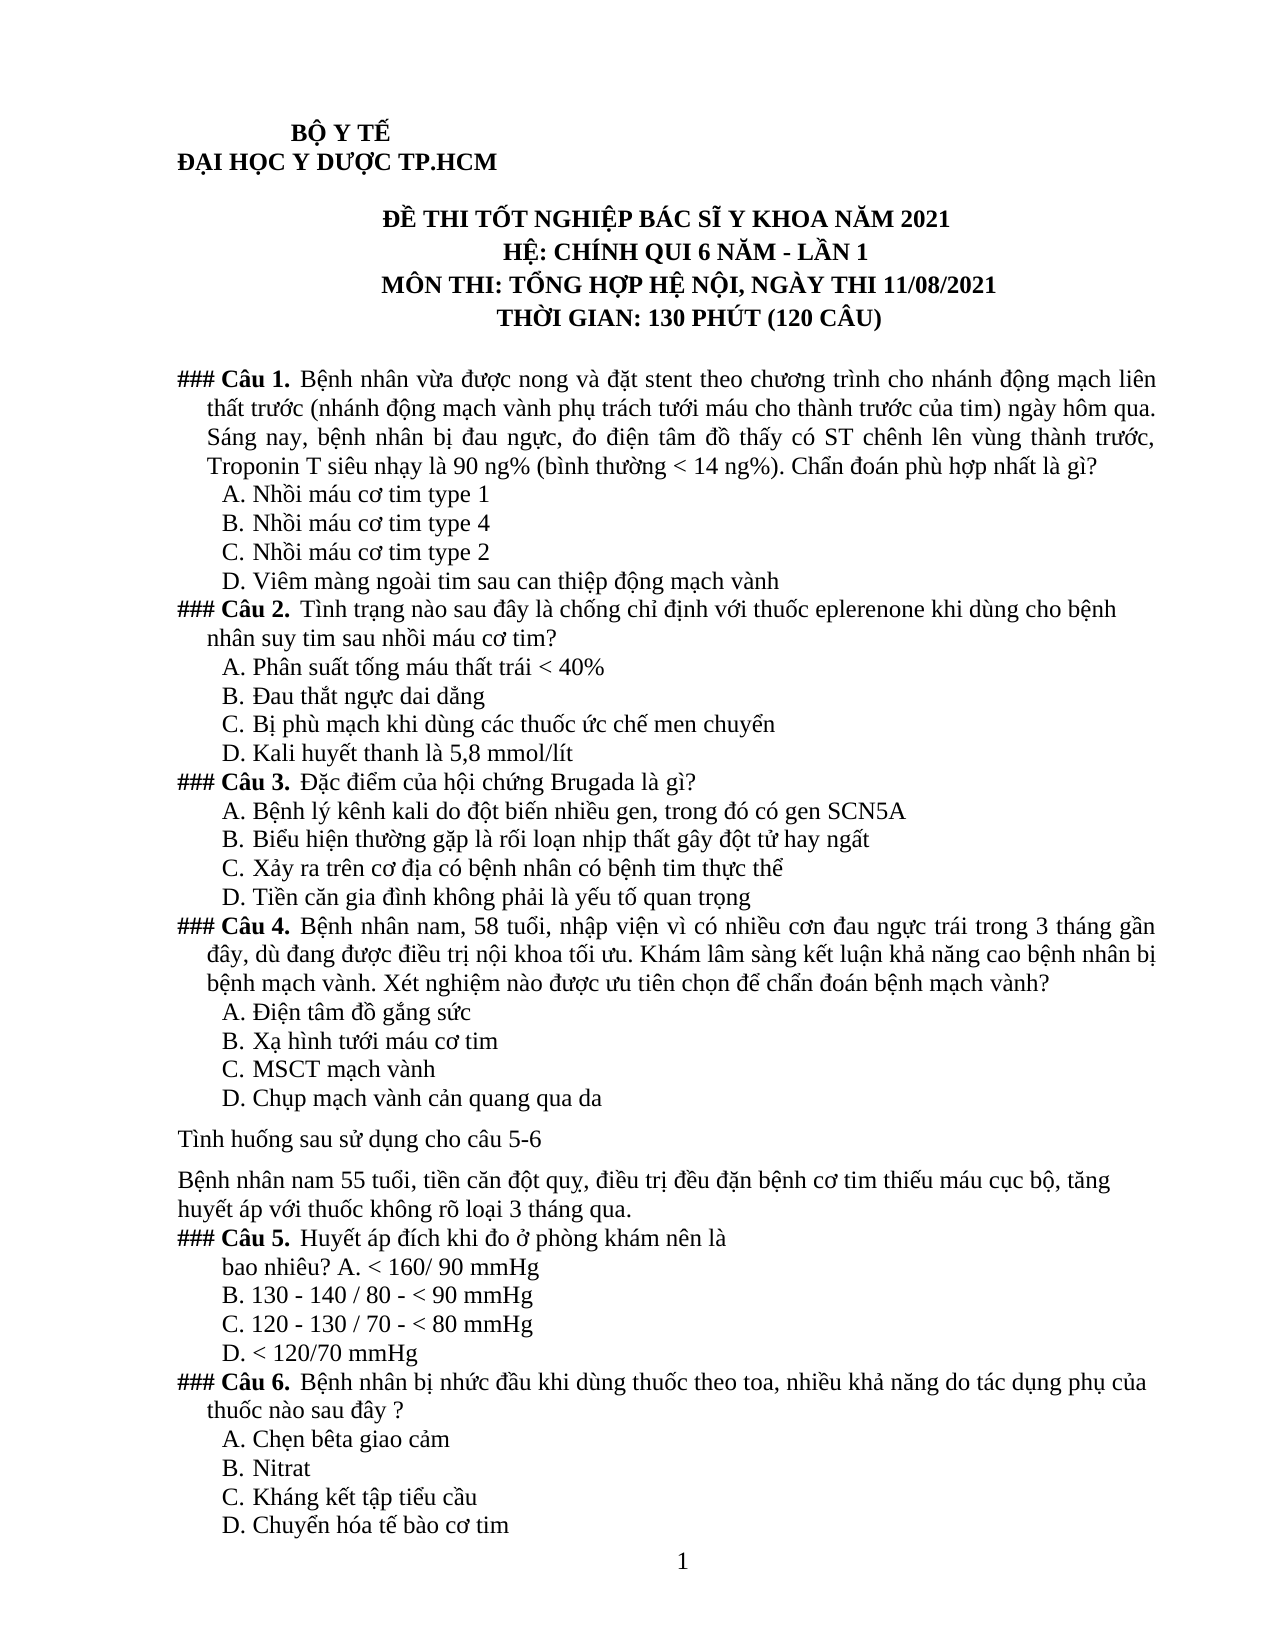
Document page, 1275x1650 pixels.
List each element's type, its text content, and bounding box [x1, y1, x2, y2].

list Bệnh lý kênh kali do đột biến nhiều gen, trong đó có gen SCN5A [222, 796, 1169, 824]
text B. 130 - 140 / 80 - < 90 mmHg [222, 1281, 1169, 1309]
subtitle Nitrat [222, 1453, 1169, 1482]
text Bệnh nhân nam 55 tuổi, tiền căn đột quỵ, điều trị đều đặn bệnh cơ tim thiếu máu cục bộ, tăng huyết áp với thuốc không rõ loại 3 tháng qua. [177, 1166, 1154, 1223]
list Chuyển hóa tế bào cơ tim [222, 1511, 1169, 1539]
list Đặc điểm của hội chứng Brugada là gì? [177, 767, 1169, 796]
list Phân suất tống máu thất trái < 40% [222, 652, 1169, 681]
text ĐỀ THI TỐT NGHIỆP BÁC SĨ Y KHOA NĂM 2021 HỆ: CHÍNH QUI 6 NĂM - LẦN 1 [382, 204, 953, 266]
subtitle Biểu hiện thường gặp là rối loạn nhịp thất gây đột tử hay ngất [222, 824, 1169, 853]
list Huyết áp đích khi đo ở phòng khám nên là bao nhiêu? A. < 160/ 90 mmHg [177, 1223, 749, 1281]
list Bệnh nhân bị nhức đầu khi dùng thuốc theo toa, nhiều khả năng do tác dụng phụ của thuốc nào sau đây ? [177, 1367, 1157, 1424]
list Kháng kết tập tiểu cầu [222, 1482, 1169, 1511]
text MÔN THI: TỔNG HỢP HỆ NỘI, NGÀY THI 11/08/2021 THỜI GIAN: 130 PHÚT (120 CÂU) [381, 270, 999, 332]
list Điện tâm đồ gắng sức [222, 997, 1169, 1026]
text ĐẠI HỌC Y DƯỢC TP.HCM [174, 147, 499, 175]
subtitle Nhồi máu cơ tim type 4 [222, 508, 1169, 537]
list Nhồi máu cơ tim type 1 [222, 479, 1169, 508]
list Xạ hình tưới máu cơ tim [222, 1026, 1169, 1054]
subtitle BỘ Y TẾ [174, 118, 506, 147]
list Bệnh nhân nam, 58 tuổi, nhập viện vì có nhiều cơn đau ngực trái trong 3 tháng gần đây, dù đang được điều trị nội khoa tối ưu. Khám lâm sàng kết luận khả năng cao bệnh nhân bị bệnh mạch vành. Xét nghiệm nào được ưu tiên chọn để chẩn đoán bệnh mạch vành? [177, 911, 1157, 997]
list Bệnh nhân vừa được nong và đặt stent theo chương trình cho nhánh động mạch liên thất trước (nhánh động mạch vành phụ trách tưới máu cho thành trước của tim) ngày hôm qua. Sáng nay, bệnh nhân bị đau ngực, đo điện tâm đồ thấy có ST chênh lên vùng thành trước, Troponin T siêu nhạy là 90 ng% (bình thường < 14 ng%). Chẩn đoán phù hợp nhất là gì? [177, 364, 1157, 479]
list MSCT mạch vành [222, 1054, 1169, 1083]
list Chẹn bêta giao cảm [222, 1424, 1169, 1453]
list Xảy ra trên cơ địa có bệnh nhân có bệnh tim thực thể [222, 853, 1169, 882]
list Bị phù mạch khi dùng các thuốc ức chế men chuyển [222, 709, 1169, 738]
list Đau thắt ngực dai dẳng [222, 681, 1169, 709]
list Tiền căn gia đình không phải là yếu tố quan trọng [222, 882, 1169, 911]
subtitle Kali huyết thanh là 5,8 mmol/lít [222, 738, 1169, 767]
list Tình trạng nào sau đây là chống chỉ định với thuốc eplerenone khi dùng cho bệnh nhân suy tim sau nhồi máu cơ tim? [177, 594, 1157, 652]
list Nhồi máu cơ tim type 2 [222, 537, 1169, 566]
text D. < 120/70 mmHg [222, 1338, 1169, 1367]
list Viêm màng ngoài tim sau can thiệp động mạch vành [222, 566, 1169, 594]
subtitle Chụp mạch vành cản quang qua da Tình huống sau sử dụng cho câu 5-6 [177, 1083, 632, 1153]
subtitle C. 120 - 130 / 70 - < 80 mmHg [222, 1309, 1169, 1338]
